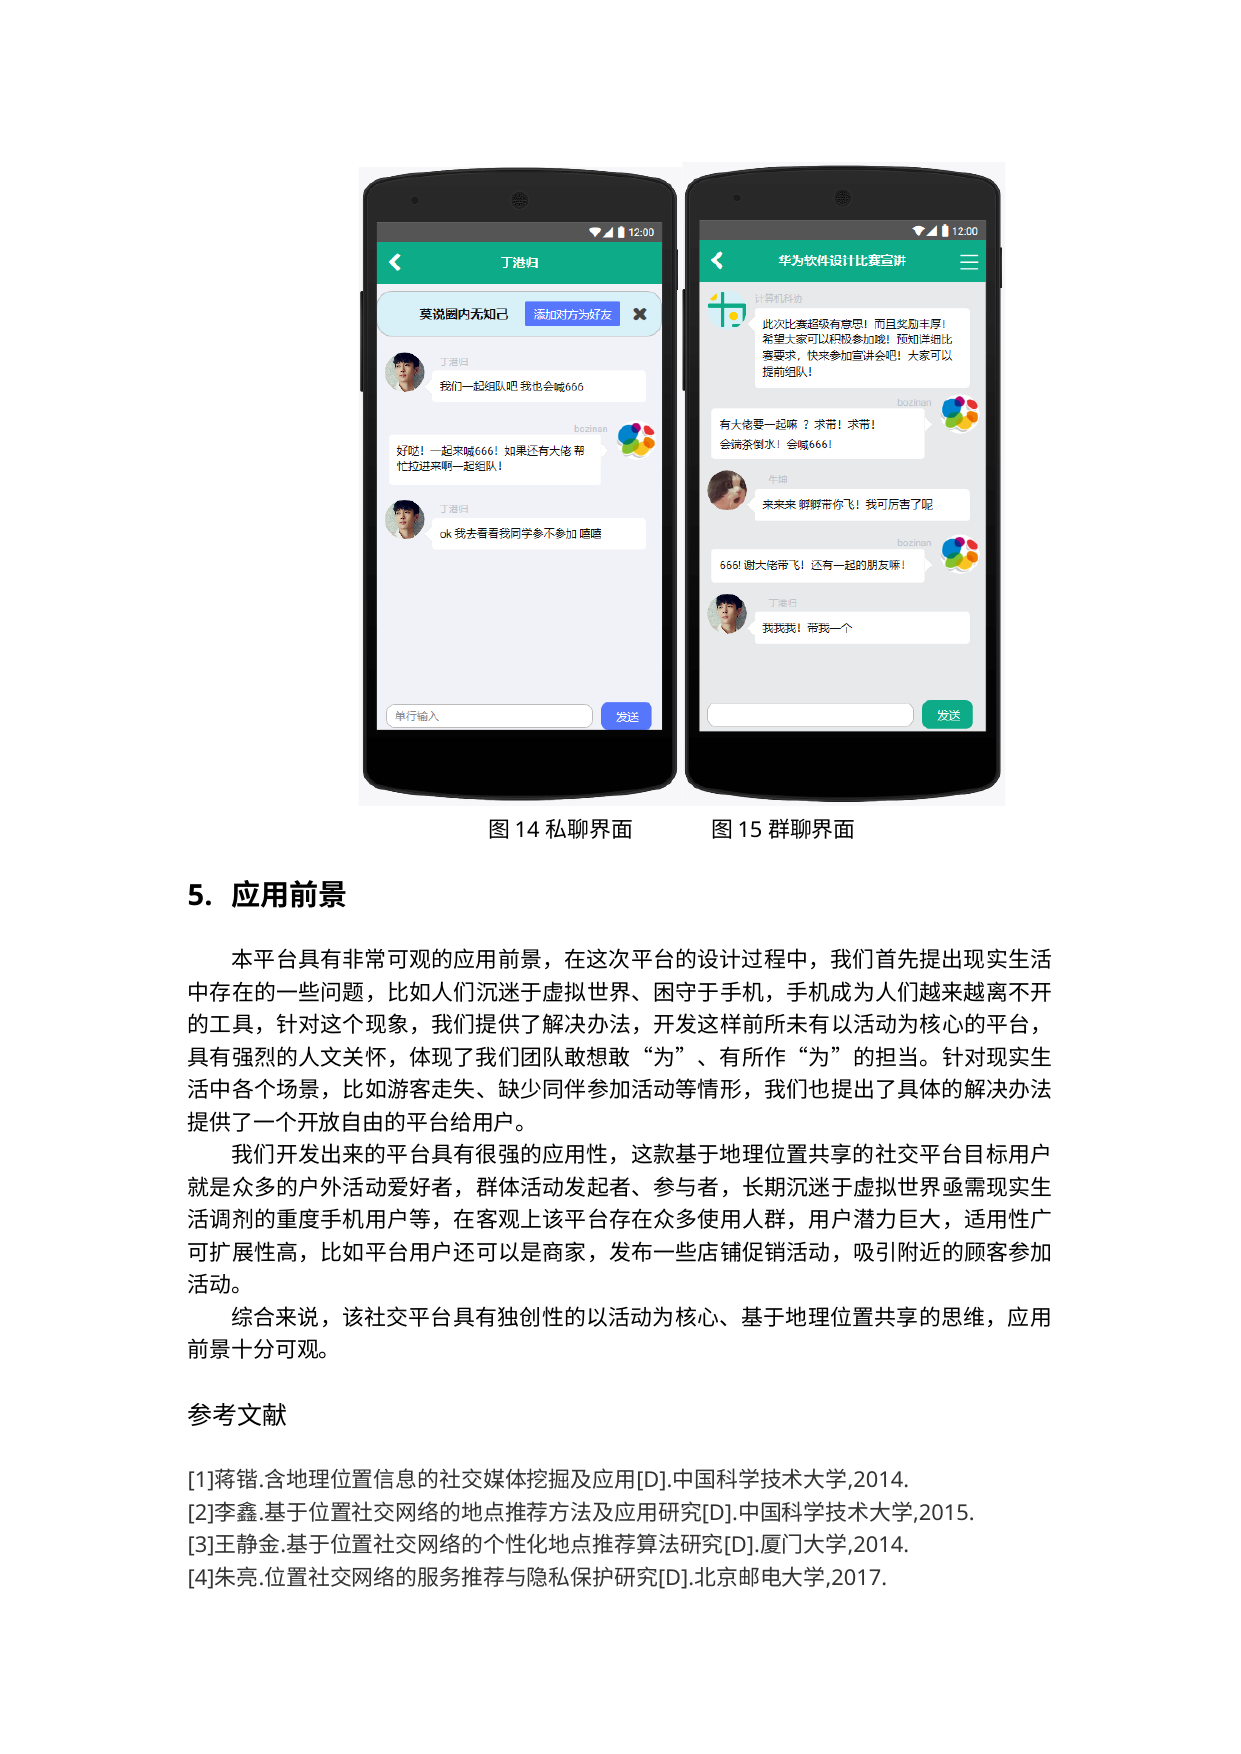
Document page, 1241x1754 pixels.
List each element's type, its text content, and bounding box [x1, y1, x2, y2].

subtitle 应用前景 [187, 861, 1053, 926]
subtitle 参考文献 [187, 1381, 1053, 1446]
text 综合来说，该社交平台具有独创性的以活动为核心、基于地理位置共享的思维，应用前景十分可观。 [187, 1299, 1053, 1364]
text 本平台具有非常可观的应用前景，在这次平台的设计过程中，我们首先提出现实生活中存在的一些问题，比如人们沉迷于虚拟世界、困守于手机，手机成为人们越来越离不开的工具，针对这个现象，我们提供了解决办法，开发这样前所未有以活动为核心的平台，具有强烈的人文关怀，体现了我们团队敢想敢“为”、有所作“为”的担当。针对现实生活中各个场景，比如游客走失、缺少同伴参加活动等情形，我们也提出了具体的解决办法，提供了一个开放自由的平台给用户。 [187, 942, 1053, 1137]
text [2]李鑫.基于位置社交网络的地点推荐方法及应用研究[D].中国科学技术大学,2015. [187, 1494, 1053, 1527]
text 我们开发出来的平台具有很强的应用性，这款基于地理位置共享的社交平台目标用户就是众多的户外活动爱好者，群体活动发起者、参与者，长期沉迷于虚拟世界亟需现实生活调剂的重度手机用户等，在客观上该平台存在众多使用人群，用户潜力巨大，适用性广，可扩展性高，比如平台用户还可以是商家，发布一些店铺促销活动，吸引附近的顾客参加活动。 [187, 1137, 1053, 1299]
text 图14 私聊界面 图15 群聊界面 [187, 812, 1053, 844]
text [1]蒋锴.含地理位置信息的社交媒体挖掘及应用[D].中国科学技术大学,2014. [847, 1462, 1053, 1494]
picture [358, 162, 1006, 806]
text [4]朱亮.位置社交网络的服务推荐与隐私保护研究[D].北京邮电大学,2017. [187, 1559, 1053, 1592]
text [3]王静金.基于位置社交网络的个性化地点推荐算法研究[D].厦门大学,2014. [847, 1527, 1053, 1559]
